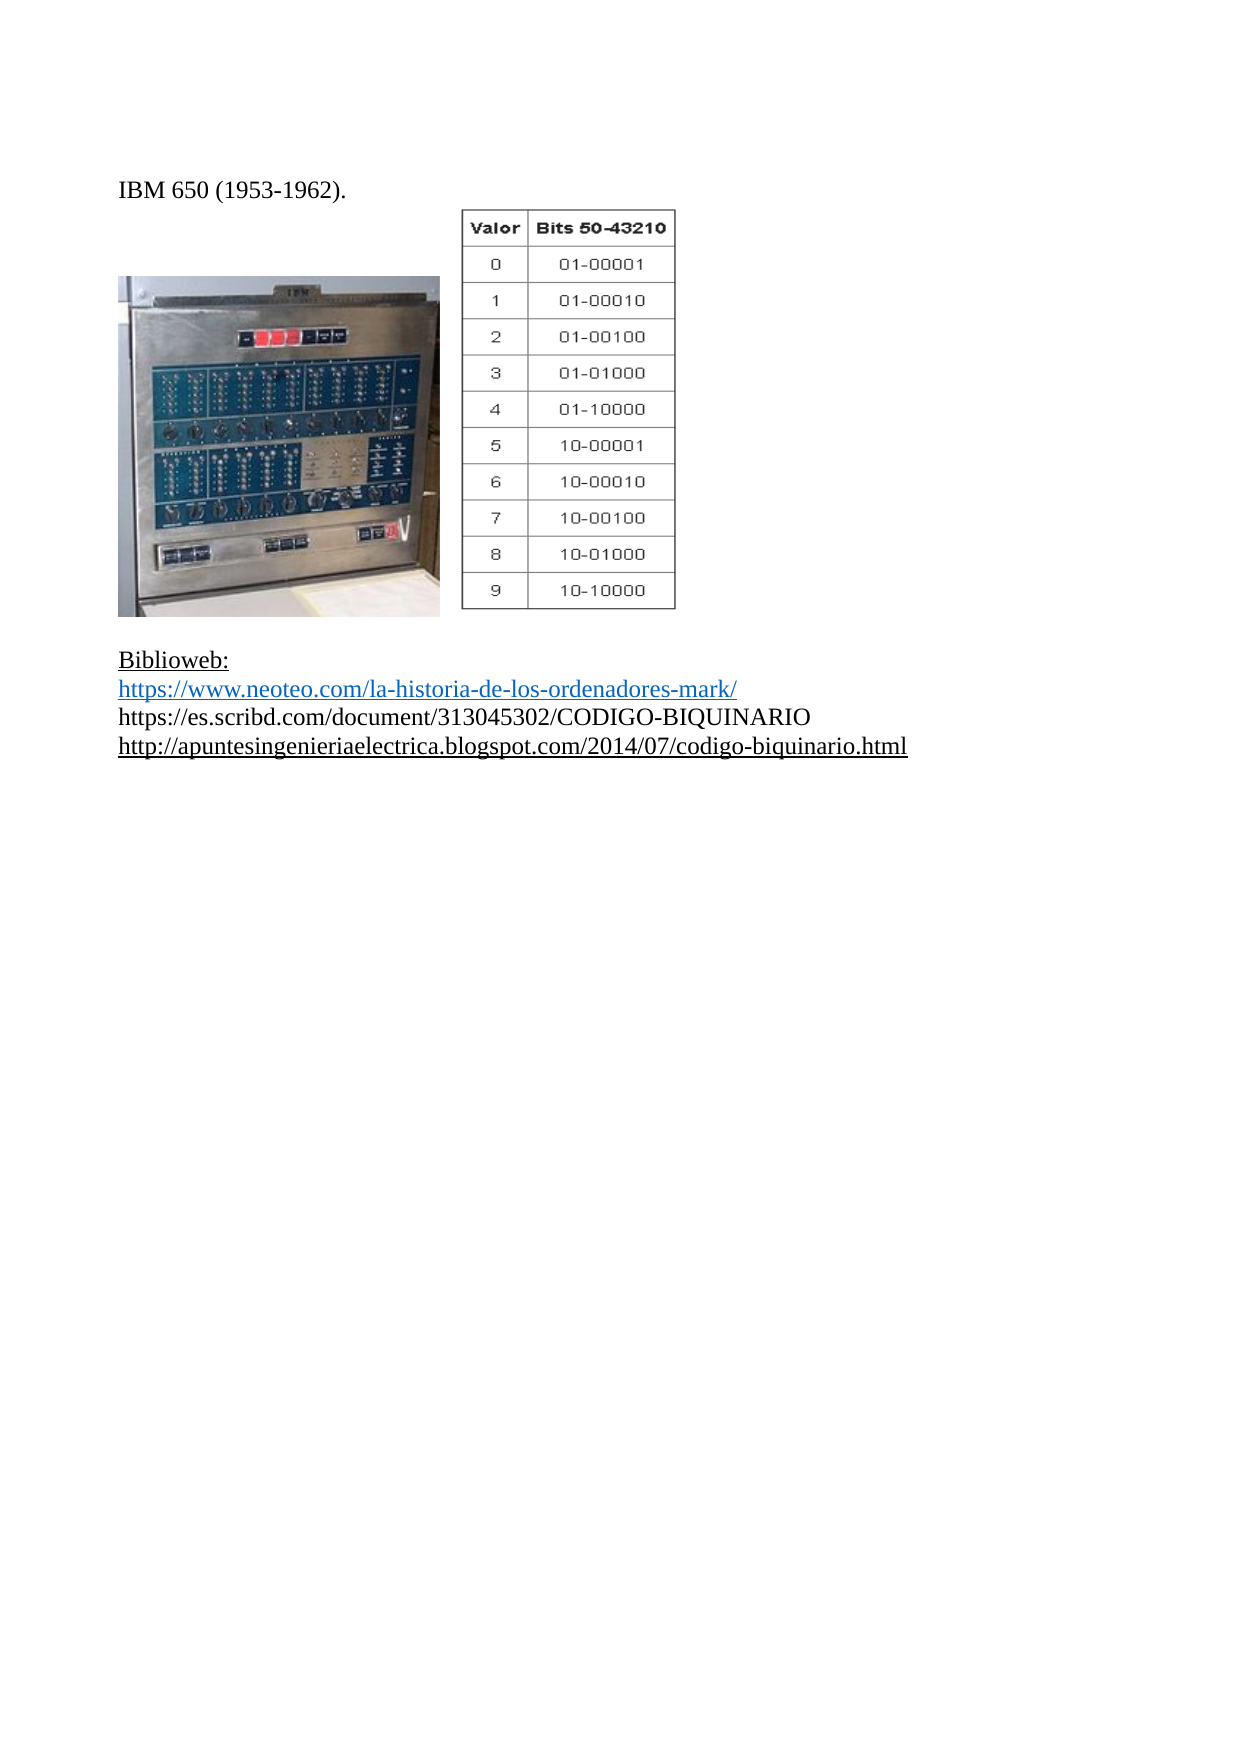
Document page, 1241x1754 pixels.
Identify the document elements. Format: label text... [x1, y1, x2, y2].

picture [118, 204, 693, 617]
text http://apuntesingenieriaelectrica.blogspot.com/2014/07/codigo-biquinario.html [118, 731, 1122, 760]
text Biblioweb: [118, 645, 1122, 674]
text https://www.neoteo.com/la-historia-de-los-ordenadores-mark/ [118, 674, 1122, 702]
text IBM 650 (1953-1962). [118, 176, 1122, 204]
text https://es.scribd.com/document/313045302/CODIGO-BIQUINARIO [118, 702, 1122, 731]
